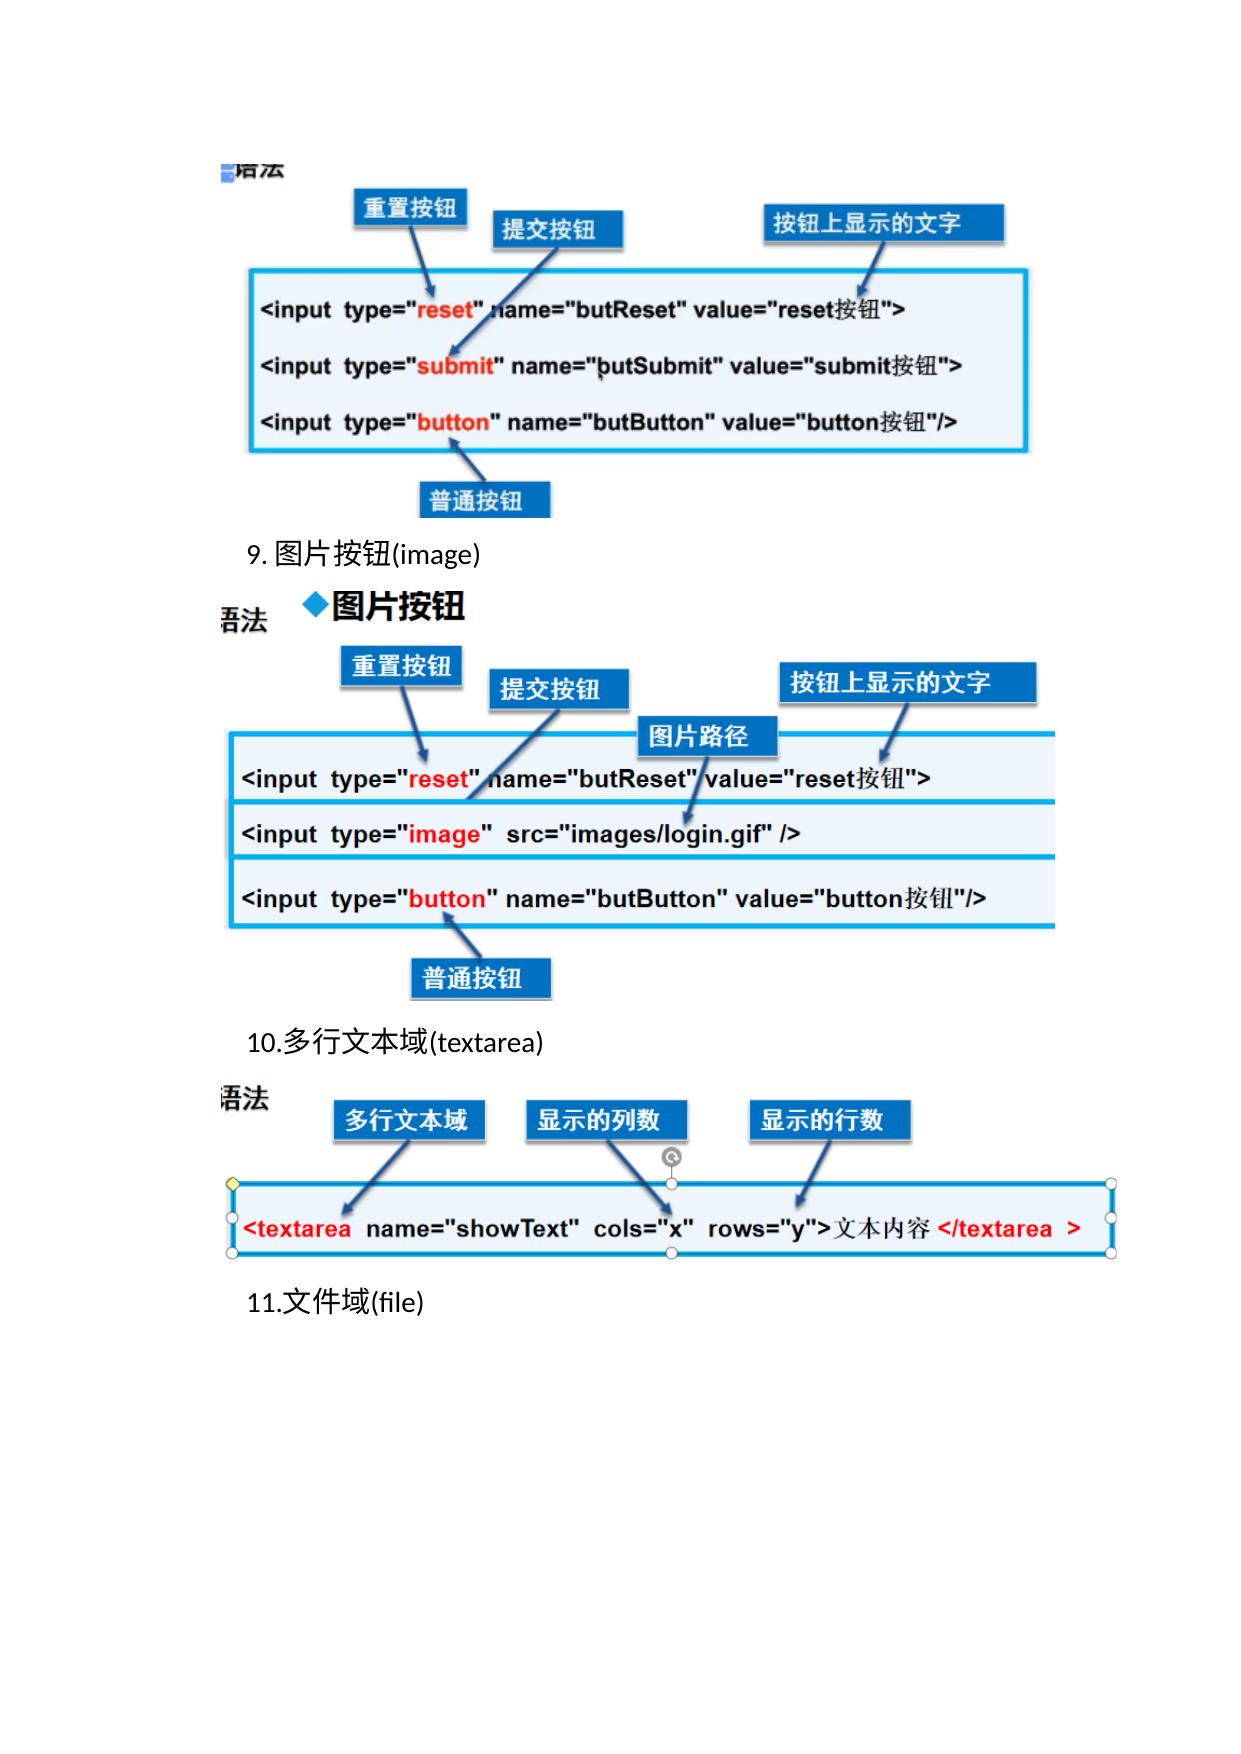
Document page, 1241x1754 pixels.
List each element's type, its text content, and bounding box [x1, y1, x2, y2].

text 11.文件域(file) [187, 1267, 1053, 1332]
picture [221, 164, 1040, 518]
text 10.多行文本域(textarea) [187, 1007, 1053, 1072]
text 9. 图片按钮(image) [187, 519, 1053, 584]
picture [221, 591, 1056, 1001]
picture [221, 1079, 1117, 1260]
